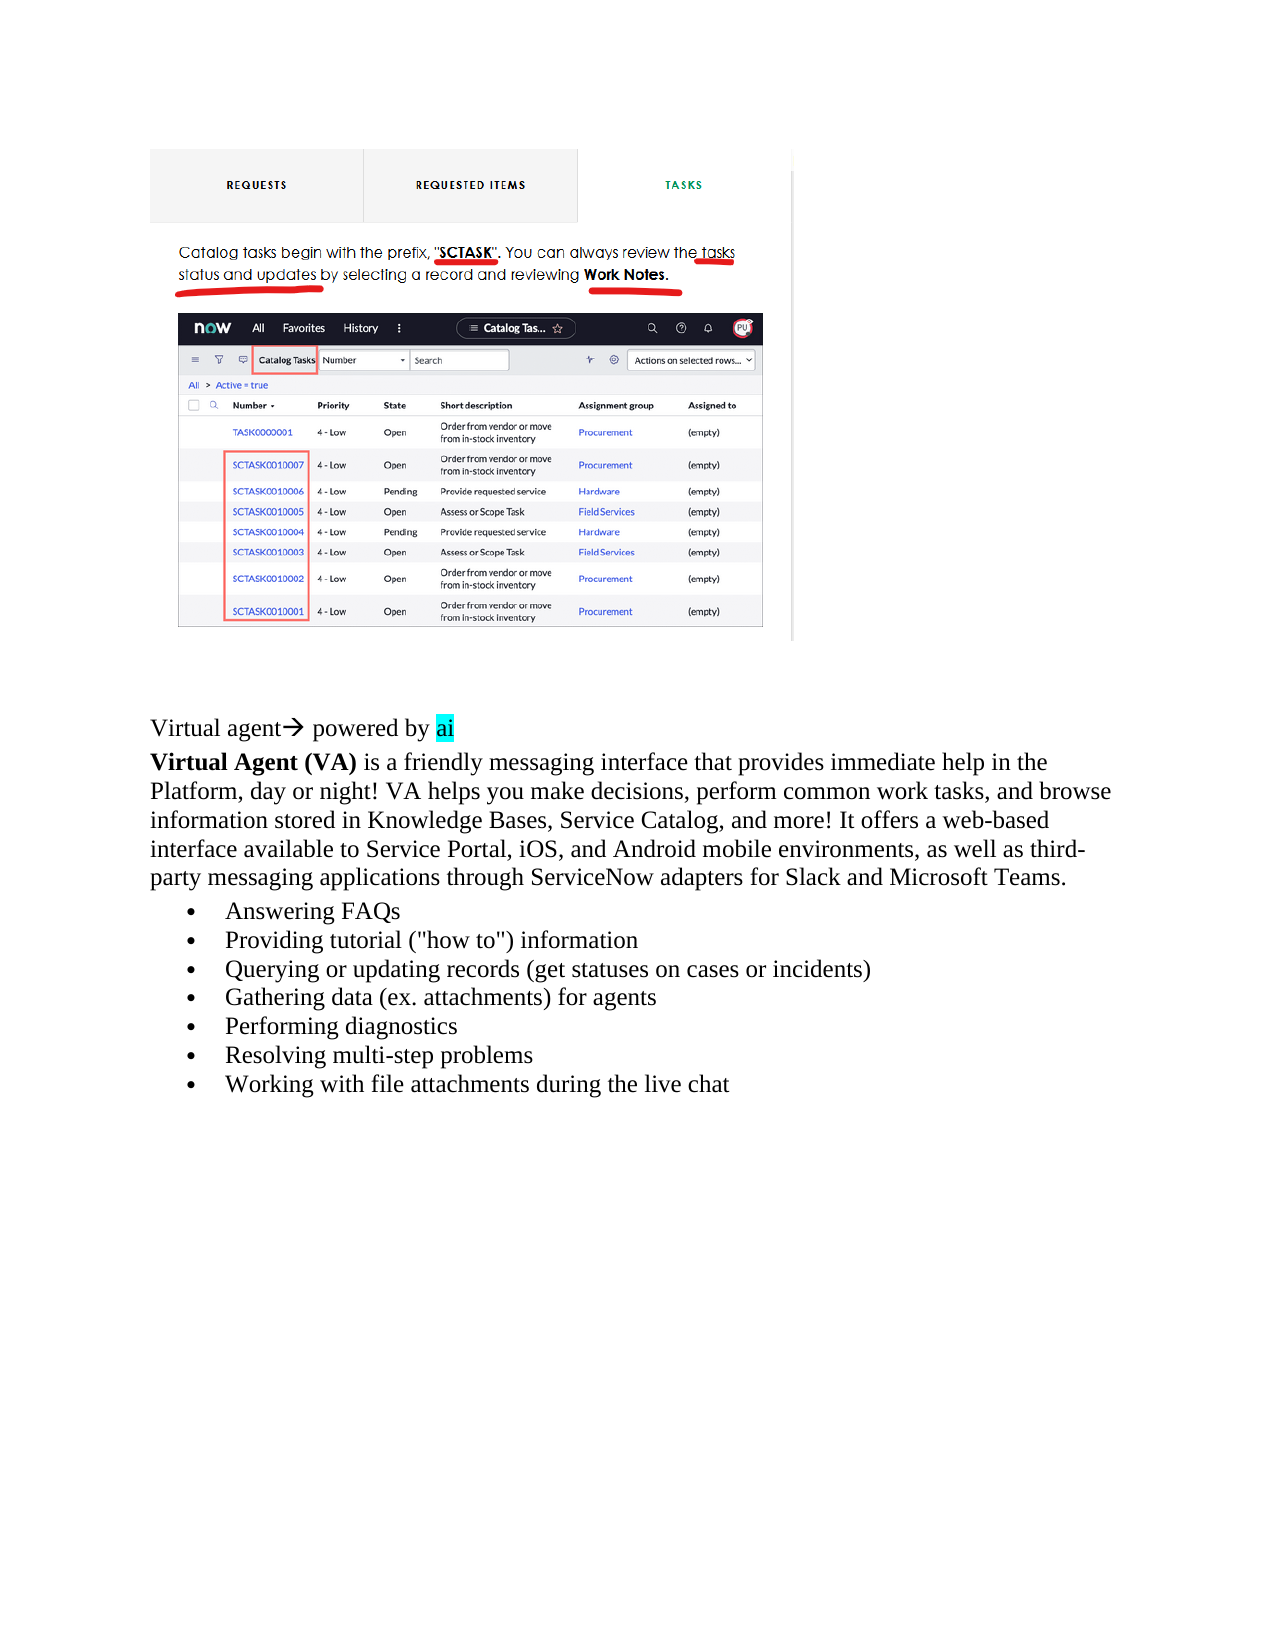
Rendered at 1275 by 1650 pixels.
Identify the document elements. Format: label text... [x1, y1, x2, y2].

list Working with file attachments during the live chat [187, 1069, 1125, 1097]
list Gathering data (ex. attachments) for agents [187, 982, 1125, 1011]
text Virtual agent powered by ai [150, 713, 1125, 742]
list Providing tutorial ("how to") information [187, 925, 1125, 954]
text Virtual Agent (VA) is a friendly messaging interface that provides immediate help in the Platform, day or night! VA helps you make decisions, perform common work tasks, and browse information stored in Knowledge Bases, Service Catalog, and more! It offers a web-based interface available to Service Portal, iOS, and Android mobile environments, as well as third-party messaging applications through ServiceNow adapters for Slack and Microsoft Teams. [150, 747, 1125, 891]
list Querying or updating records (get statuses on cases or incidents) [187, 954, 1125, 982]
picture [150, 149, 794, 641]
list Answering FAQs [187, 896, 1125, 925]
list Resolving multi-step problems [187, 1040, 1125, 1069]
list Performing diagnostics [187, 1011, 1125, 1040]
